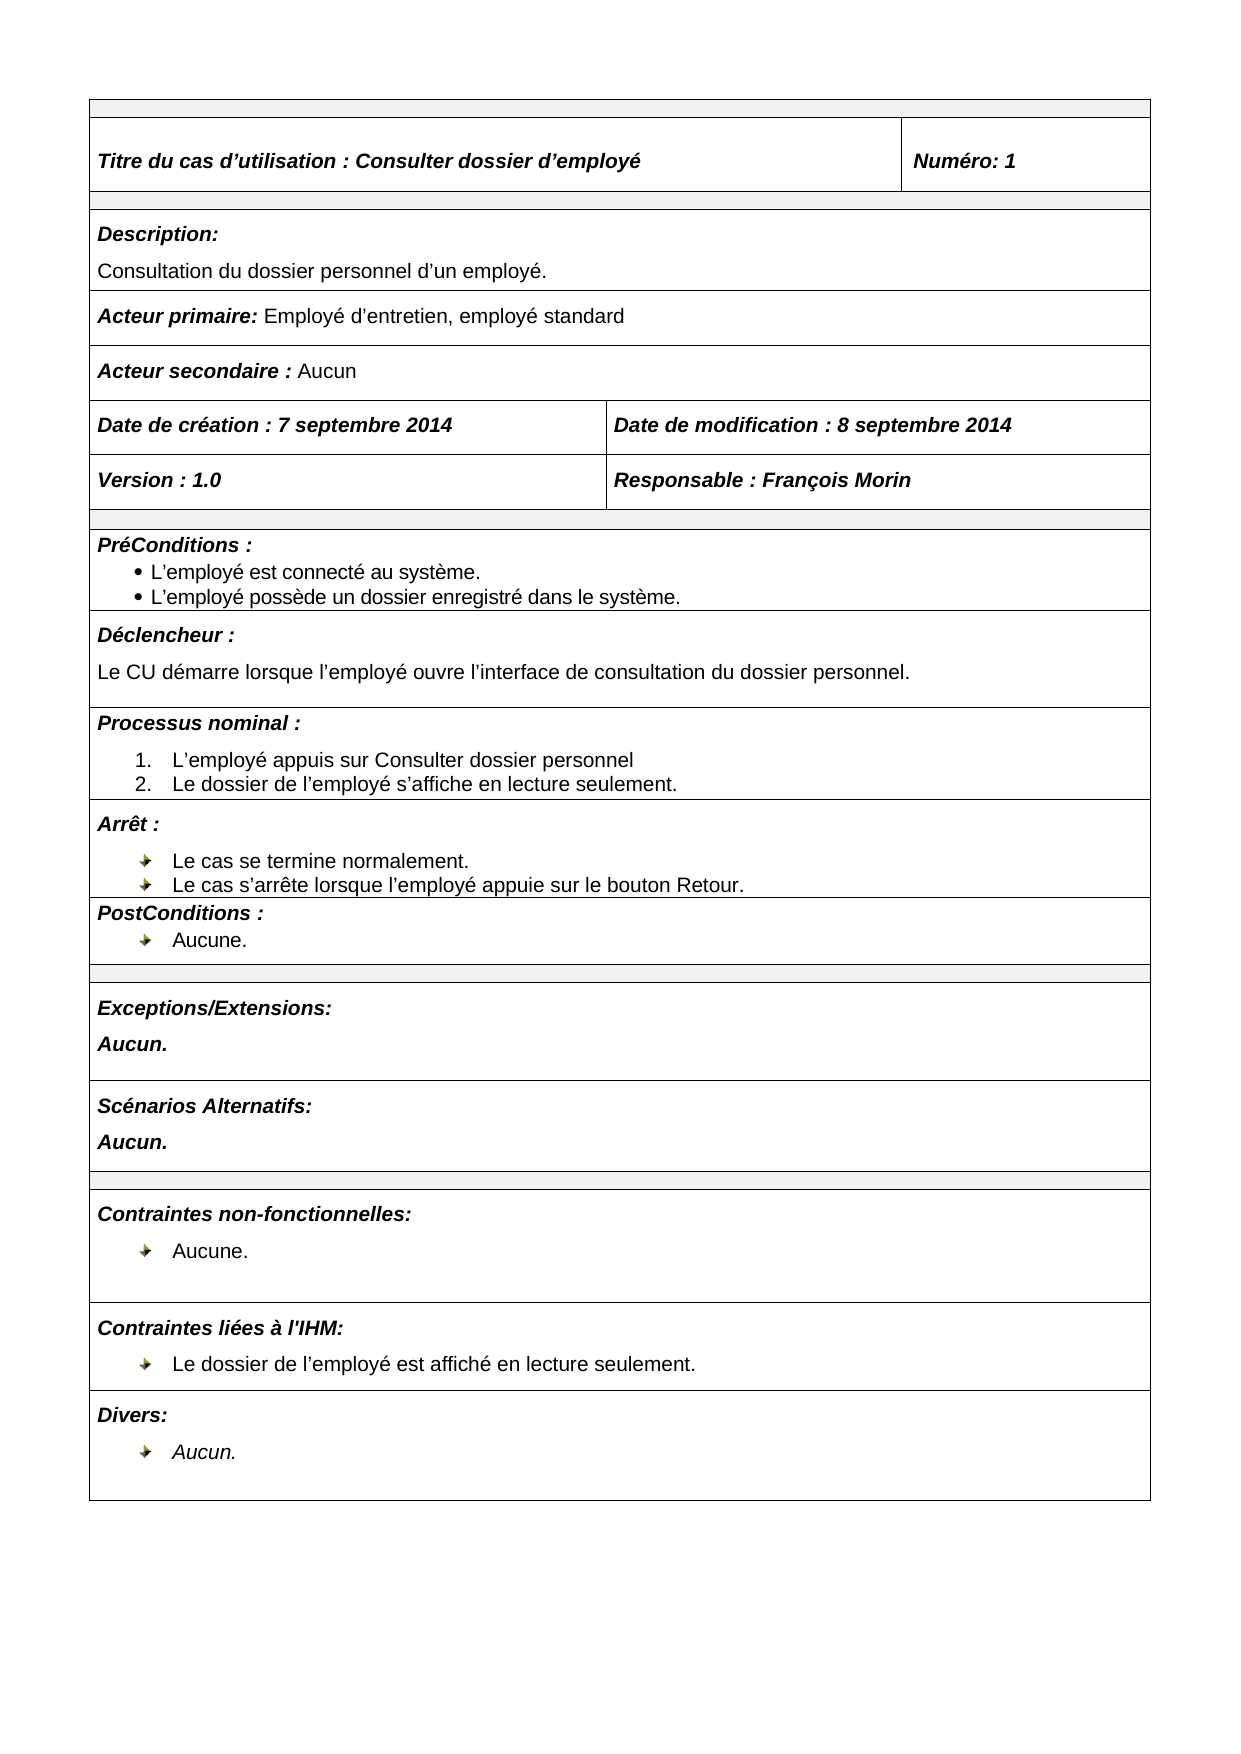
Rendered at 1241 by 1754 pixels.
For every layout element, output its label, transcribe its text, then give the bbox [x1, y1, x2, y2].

picture [135, 1442, 153, 1460]
table_cell Exceptions/Extensions: Aucun. [90, 983, 1150, 1080]
table_cell Numéro: 1 [902, 118, 1150, 191]
table_header [90, 100, 1150, 117]
table_cell Date de création : 7 septembre 2014 [90, 401, 606, 454]
table_cell Responsable : François Morin [607, 455, 1150, 509]
picture [135, 1241, 153, 1259]
table_cell Divers: Aucun. [90, 1391, 1150, 1500]
table_cell Version : 1.0 [90, 455, 606, 509]
picture [135, 1355, 153, 1372]
table_cell PostConditions : Aucune. [90, 898, 1150, 964]
table_cell Titre du cas d’utilisation : Consulter dossier d’employé [90, 118, 901, 191]
table_cell Déclencheur : Le CU démarre lorsque l’employé ouvre l’interface de consultation du dossier personnel. [90, 611, 1150, 707]
table_cell [90, 965, 1150, 982]
table_cell [90, 510, 1150, 529]
table_cell Description: Consultation du dossier personnel d’un employé. [90, 210, 1150, 290]
table_cell Acteur primaire: Employé d’entretien, employé standard [90, 291, 1150, 345]
table_cell Acteur secondaire : Aucun [90, 346, 1150, 399]
table_cell Arrêt : Le cas se termine normalement. Le cas s’arrête lorsque l’employé appuie sur le bouton Retour. [90, 800, 1150, 897]
picture [135, 931, 153, 948]
table_cell Scénarios Alternatifs: Aucun. [90, 1081, 1150, 1171]
picture [135, 851, 153, 869]
table_cell Date de modification : 8 septembre 2014 [607, 401, 1150, 454]
table_cell Processus nominal : L’employé appuis sur Consulter dossier personnel Le dossier de l’employé s’affiche en lecture seulement. [90, 708, 1150, 799]
picture [135, 875, 153, 893]
table_cell Contraintes liées à l'IHM: Le dossier de l’employé est affiché en lecture seulement. [90, 1303, 1150, 1390]
table_cell [90, 192, 1150, 208]
table_cell Contraintes non-fonctionnelles: Aucune. [90, 1190, 1150, 1302]
table_cell PréConditions : L’employé est connecté au système. L’employé possède un dossier enregistré dans le système. [90, 530, 1150, 609]
table_cell [90, 1172, 1150, 1189]
